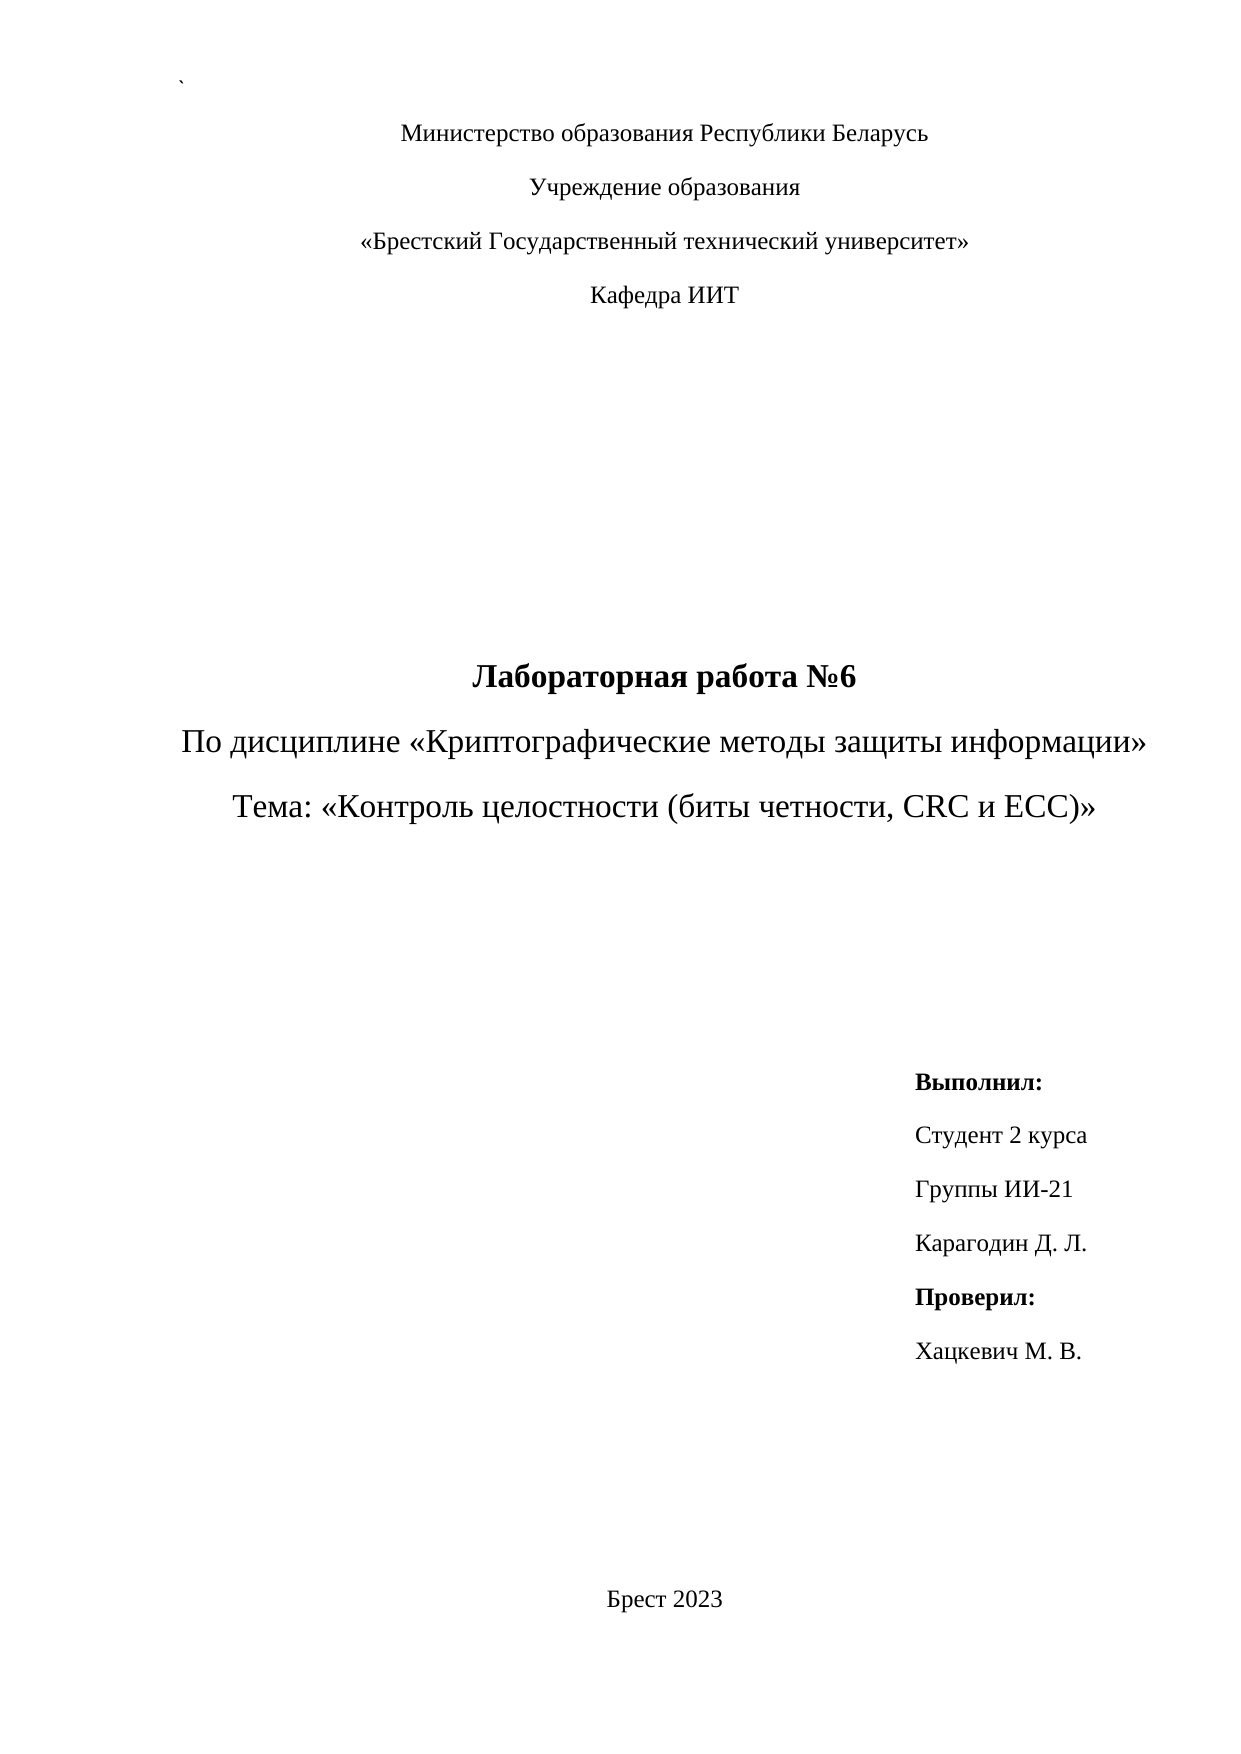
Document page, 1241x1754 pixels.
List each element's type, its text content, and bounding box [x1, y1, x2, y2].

text Брест 2023 [177, 1584, 1152, 1613]
text Проверил: [841, 1282, 1152, 1311]
text Кафедра ИИТ [177, 280, 1152, 308]
text Выполнил: [841, 1067, 1152, 1096]
text Студент 2 курса [841, 1121, 1152, 1149]
text По дисциплине «Криптографические методы защиты информации» [177, 722, 1152, 760]
text Учреждение образования [177, 172, 1152, 201]
text Хацкевич М. В. [841, 1336, 1181, 1365]
text Лабораторная работа №6 [177, 657, 1152, 695]
text Министерство образования Республики Беларусь [177, 118, 1152, 147]
text Тема: «Контроль целостности (биты четности, CRC и ECC)» [177, 786, 1152, 825]
text Карагодин Д. Л. [841, 1228, 1152, 1257]
text Группы ИИ-21 [841, 1174, 1152, 1203]
text «Брестский Государственный технический университет» [177, 226, 1152, 254]
